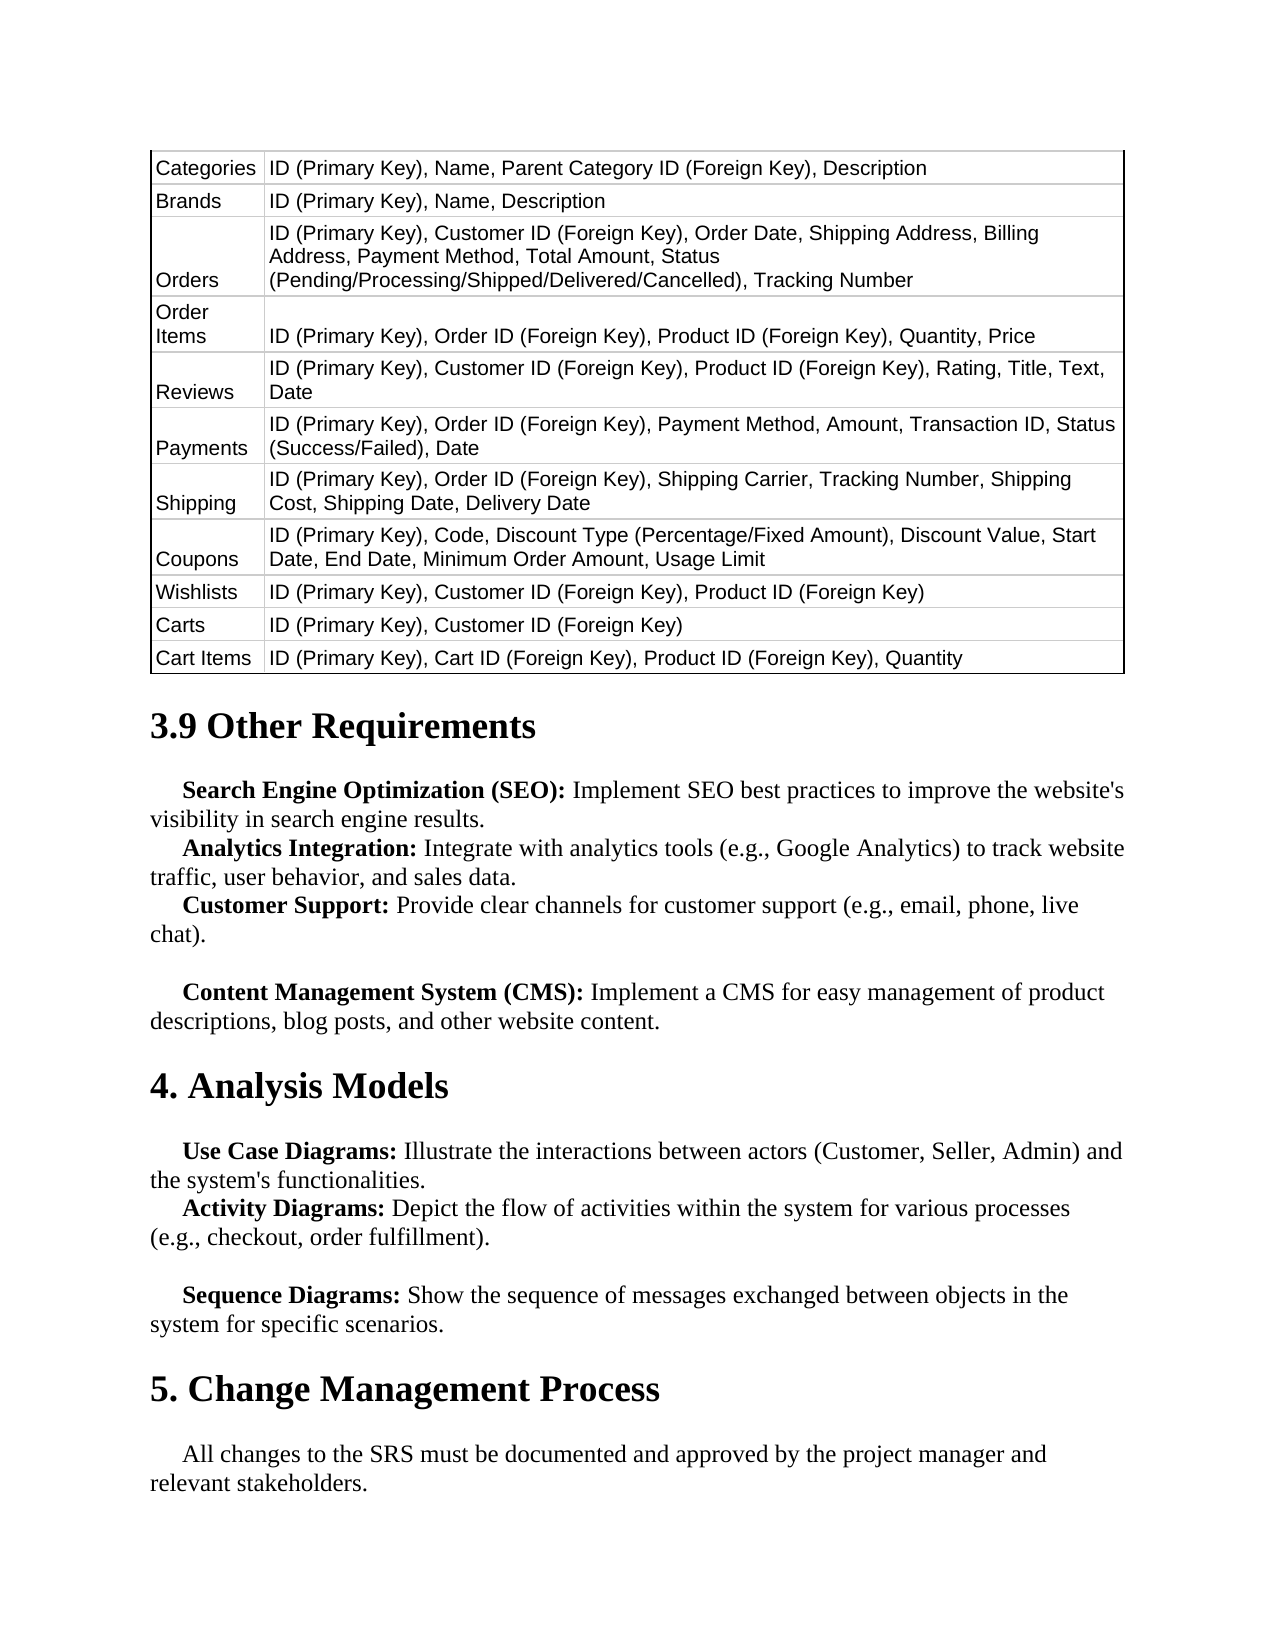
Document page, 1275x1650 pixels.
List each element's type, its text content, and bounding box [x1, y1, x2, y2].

table_cell ID (Primary Key), Name, Description [265, 185, 1123, 216]
table_cell Shipping [152, 464, 264, 518]
table_cell Reviews [152, 353, 264, 407]
table_cell Orders [152, 217, 264, 295]
table_cell ID (Primary Key), Order ID (Foreign Key), Payment Method, Amount, Transaction ID, Status (Success/Failed), Date [265, 408, 1123, 462]
table_cell ID (Primary Key), Customer ID (Foreign Key), Product ID (Foreign Key) [265, 576, 1123, 607]
table_cell Brands [152, 185, 264, 216]
table_cell ID (Primary Key), Code, Discount Type (Percentage/Fixed Amount), Discount Value, Start Date, End Date, Minimum Order Amount, Usage Limit [265, 520, 1123, 574]
table_cell Carts [152, 608, 264, 639]
table_cell Categories [152, 152, 264, 183]
table_cell ID (Primary Key), Customer ID (Foreign Key) [265, 608, 1123, 639]
table_cell Wishlists [152, 576, 264, 607]
text 4. Analysis Models [150, 1064, 1125, 1107]
table_cell ID (Primary Key), Name, Parent Category ID (Foreign Key), Description [265, 152, 1123, 183]
text  All changes to the SRS must be documented and approved by the project manager and relevant stakeholders. [150, 1439, 1125, 1497]
text  Activity Diagrams: Depict the flow of activities within the system for various processes (e.g., checkout, order fulfillment). [150, 1193, 1125, 1251]
text  Analytics Integration: Integrate with analytics tools (e.g., Google Analytics) to track website traffic, user behavior, and sales data. [150, 833, 1125, 890]
table_cell ID (Primary Key), Order ID (Foreign Key), Product ID (Foreign Key), Quantity, Price [265, 297, 1123, 351]
text  Content Management System (CMS): Implement a CMS for easy management of product descriptions, blog posts, and other website content. [150, 977, 1125, 1034]
table_cell ID (Primary Key), Order ID (Foreign Key), Shipping Carrier, Tracking Number, Shipping Cost, Shipping Date, Delivery Date [265, 464, 1123, 518]
table_cell ID (Primary Key), Cart ID (Foreign Key), Product ID (Foreign Key), Quantity [265, 641, 1123, 672]
table_cell Coupons [152, 520, 264, 574]
text  Sequence Diagrams: Show the sequence of messages exchanged between objects in the system for specific scenarios. [150, 1280, 1125, 1338]
text  Search Engine Optimization (SEO): Implement SEO best practices to improve the website's visibility in search engine results. [150, 775, 1125, 833]
table_cell Payments [152, 408, 264, 462]
text 3.9 Other Requirements [150, 703, 1125, 746]
table_cell ID (Primary Key), Customer ID (Foreign Key), Order Date, Shipping Address, Billing Address, Payment Method, Total Amount, Status (Pending/Processing/Shipped/Delivered/Cancelled), Tracking Number [265, 217, 1123, 295]
text 5. Change Management Process [150, 1367, 1125, 1410]
table_cell Cart Items [152, 641, 264, 672]
text  Customer Support: Provide clear channels for customer support (e.g., email, phone, live chat). [150, 890, 1125, 948]
table_cell Order Items [152, 297, 264, 351]
table_cell ID (Primary Key), Customer ID (Foreign Key), Product ID (Foreign Key), Rating, Title, Text, Date [265, 353, 1123, 407]
text  Use Case Diagrams: Illustrate the interactions between actors (Customer, Seller, Admin) and the system's functionalities. [150, 1136, 1125, 1193]
